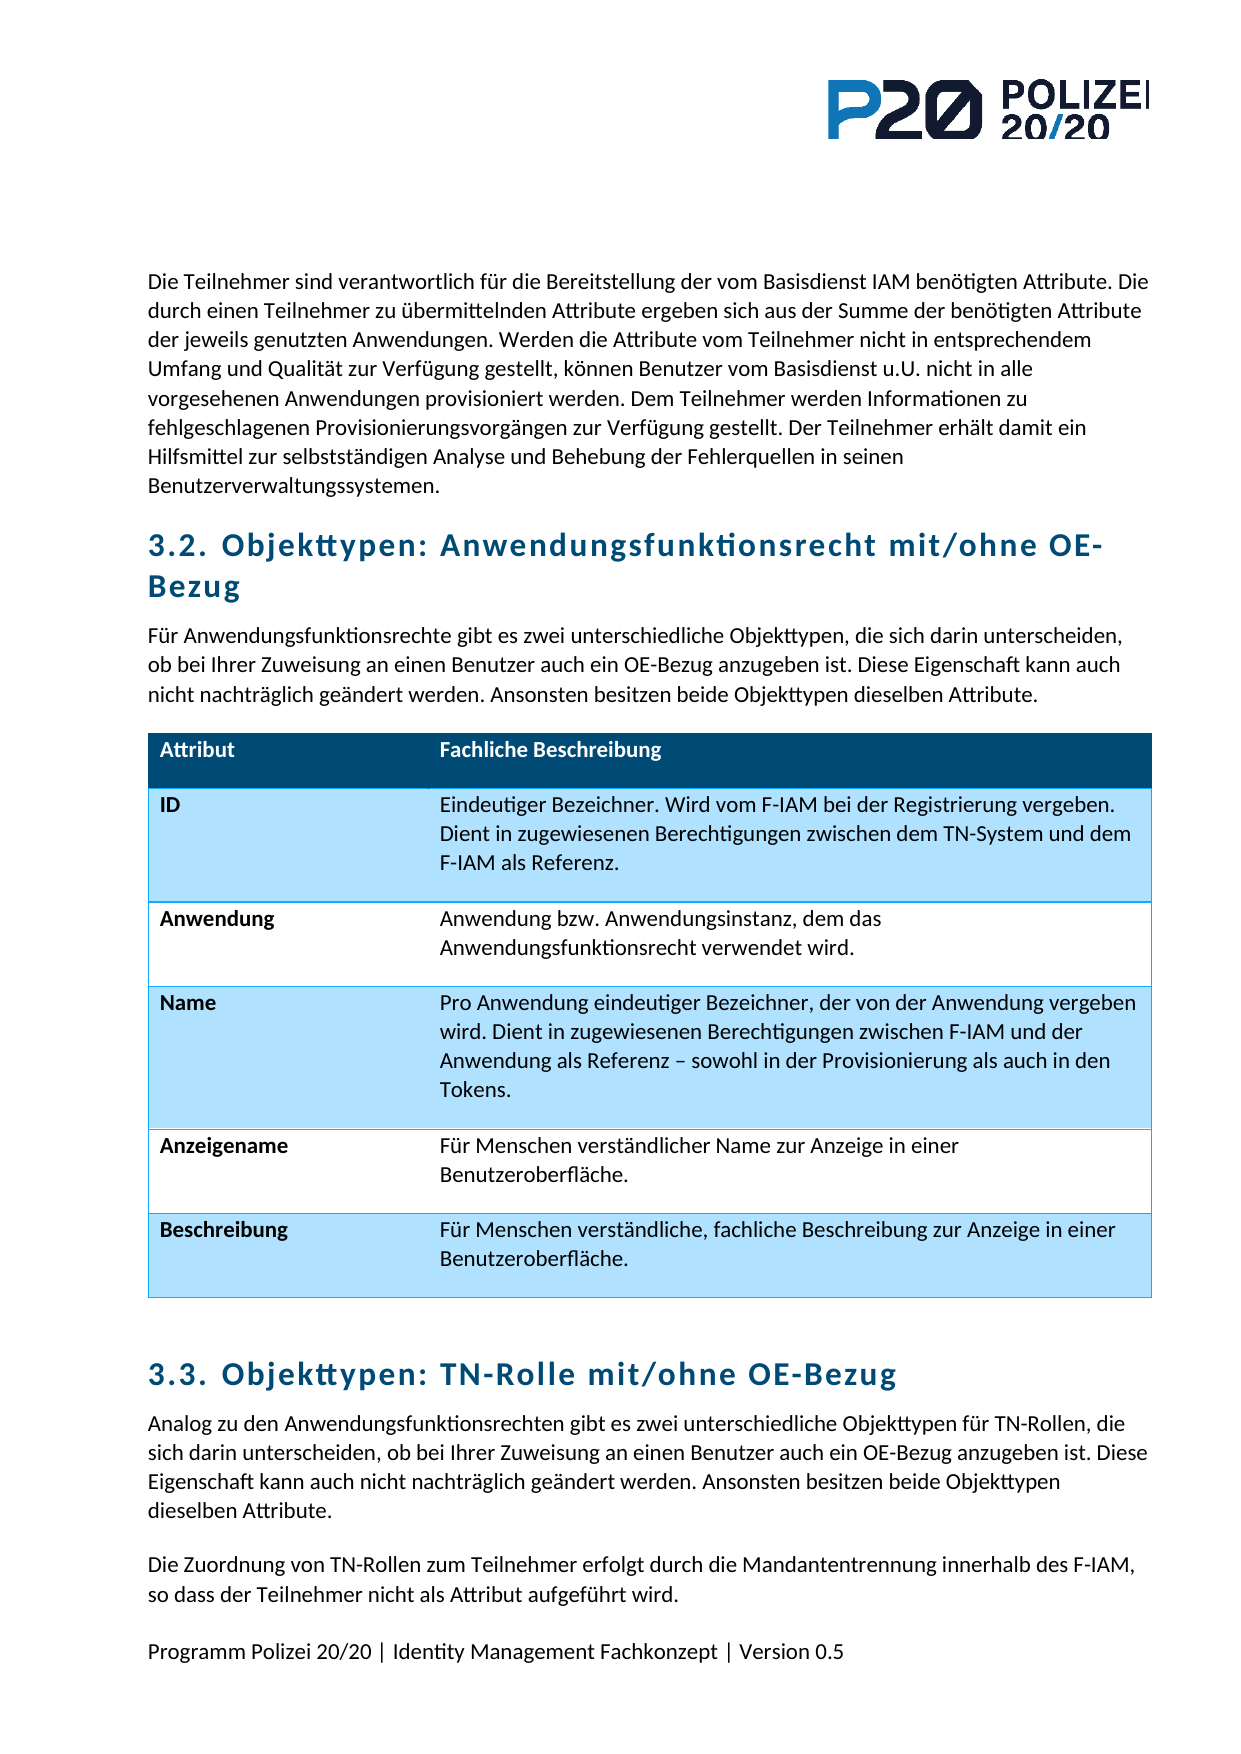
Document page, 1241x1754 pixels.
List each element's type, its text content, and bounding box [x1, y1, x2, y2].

table_cell ID [149, 789, 428, 901]
text Analog zu den Anwendungsfunktionsrechten gibt es zwei unterschiedliche Objekttypen für TN-Rollen, die sich darin unterscheiden, ob bei Ihrer Zuweisung an einen Benutzer auch ein OE-Bezug anzugeben ist. Diese Eigenschaft kann auch nicht nachträglich geändert werden. Ansonsten besitzen beide Objekttypen dieselben Attribute. [148, 1408, 1152, 1524]
table_cell Anwendung [149, 903, 428, 986]
table_header Attribut [149, 734, 428, 788]
table_cell Pro Anwendung eindeutiger Bezeichner, der von der Anwendung vergeben wird. Dient in zugewiesenen Berechtigungen zwischen F-IAM und der Anwendung als Referenz – sowohl in der Provisionierung als auch in den Tokens. [428, 987, 1151, 1128]
table_cell Anwendung bzw. Anwendungsinstanz, dem das Anwendungsfunktionsrecht verwendet wird. [428, 903, 1151, 986]
table_header Fachliche Beschreibung [429, 734, 1151, 788]
text Für Anwendungsfunktionsrechte gibt es zwei unterschiedliche Objekttypen, die sich darin unterscheiden, ob bei Ihrer Zuweisung an einen Benutzer auch ein OE-Bezug anzugeben ist. Diese Eigenschaft kann auch nicht nachträglich geändert werden. Ansonsten besitzen beide Objekttypen dieselben Attribute. [148, 620, 1152, 708]
table_cell Eindeutiger Bezeichner. Wird vom F-IAM bei der Registrierung vergeben. Dient in zugewiesenen Berechtigungen zwischen dem TN-System und dem F-IAM als Referenz. [428, 789, 1151, 901]
table_cell Für Menschen verständlicher Name zur Anzeige in einer Benutzeroberfläche. [428, 1130, 1151, 1213]
subtitle Objekttypen: TN-Rolle mit/ohne OE-Bezug [148, 1352, 1152, 1393]
table_cell Name [149, 987, 428, 1128]
text Die Teilnehmer sind verantwortlich für die Bereitstellung der vom Basisdienst IAM benötigten Attribute. Die durch einen Teilnehmer zu übermittelnden Attribute ergeben sich aus der Summe der benötigten Attribute der jeweils genutzten Anwendungen. Werden die Attribute vom Teilnehmer nicht in entsprechendem Umfang und Qualität zur Verfügung gestellt, können Benutzer vom Basisdienst u.U. nicht in alle vorgesehenen Anwendungen provisioniert werden. Dem Teilnehmer werden Informationen zu fehlgeschlagenen Provisionierungsvorgängen zur Verfügung gestellt. Der Teilnehmer erhält damit ein Hilfsmittel zur selbstständigen Analyse und Behebung der Fehlerquellen in seinen Benutzerverwaltungssystemen. [148, 266, 1152, 499]
table_cell Beschreibung [149, 1214, 428, 1297]
subtitle Objekttypen: Anwendungsfunktionsrecht mit/ohne OE-Bezug [148, 524, 1152, 606]
text Die Zuordnung von TN-Rollen zum Teilnehmer erfolgt durch die Mandantentrennung innerhalb des F-IAM, so dass der Teilnehmer nicht als Attribut aufgeführt wird. [148, 1549, 1152, 1608]
table_cell Für Menschen verständliche, fachliche Beschreibung zur Anzeige in einer Benutzeroberfläche. [428, 1214, 1151, 1297]
table_cell Anzeigename [149, 1130, 428, 1213]
picture [826, 79, 1149, 139]
